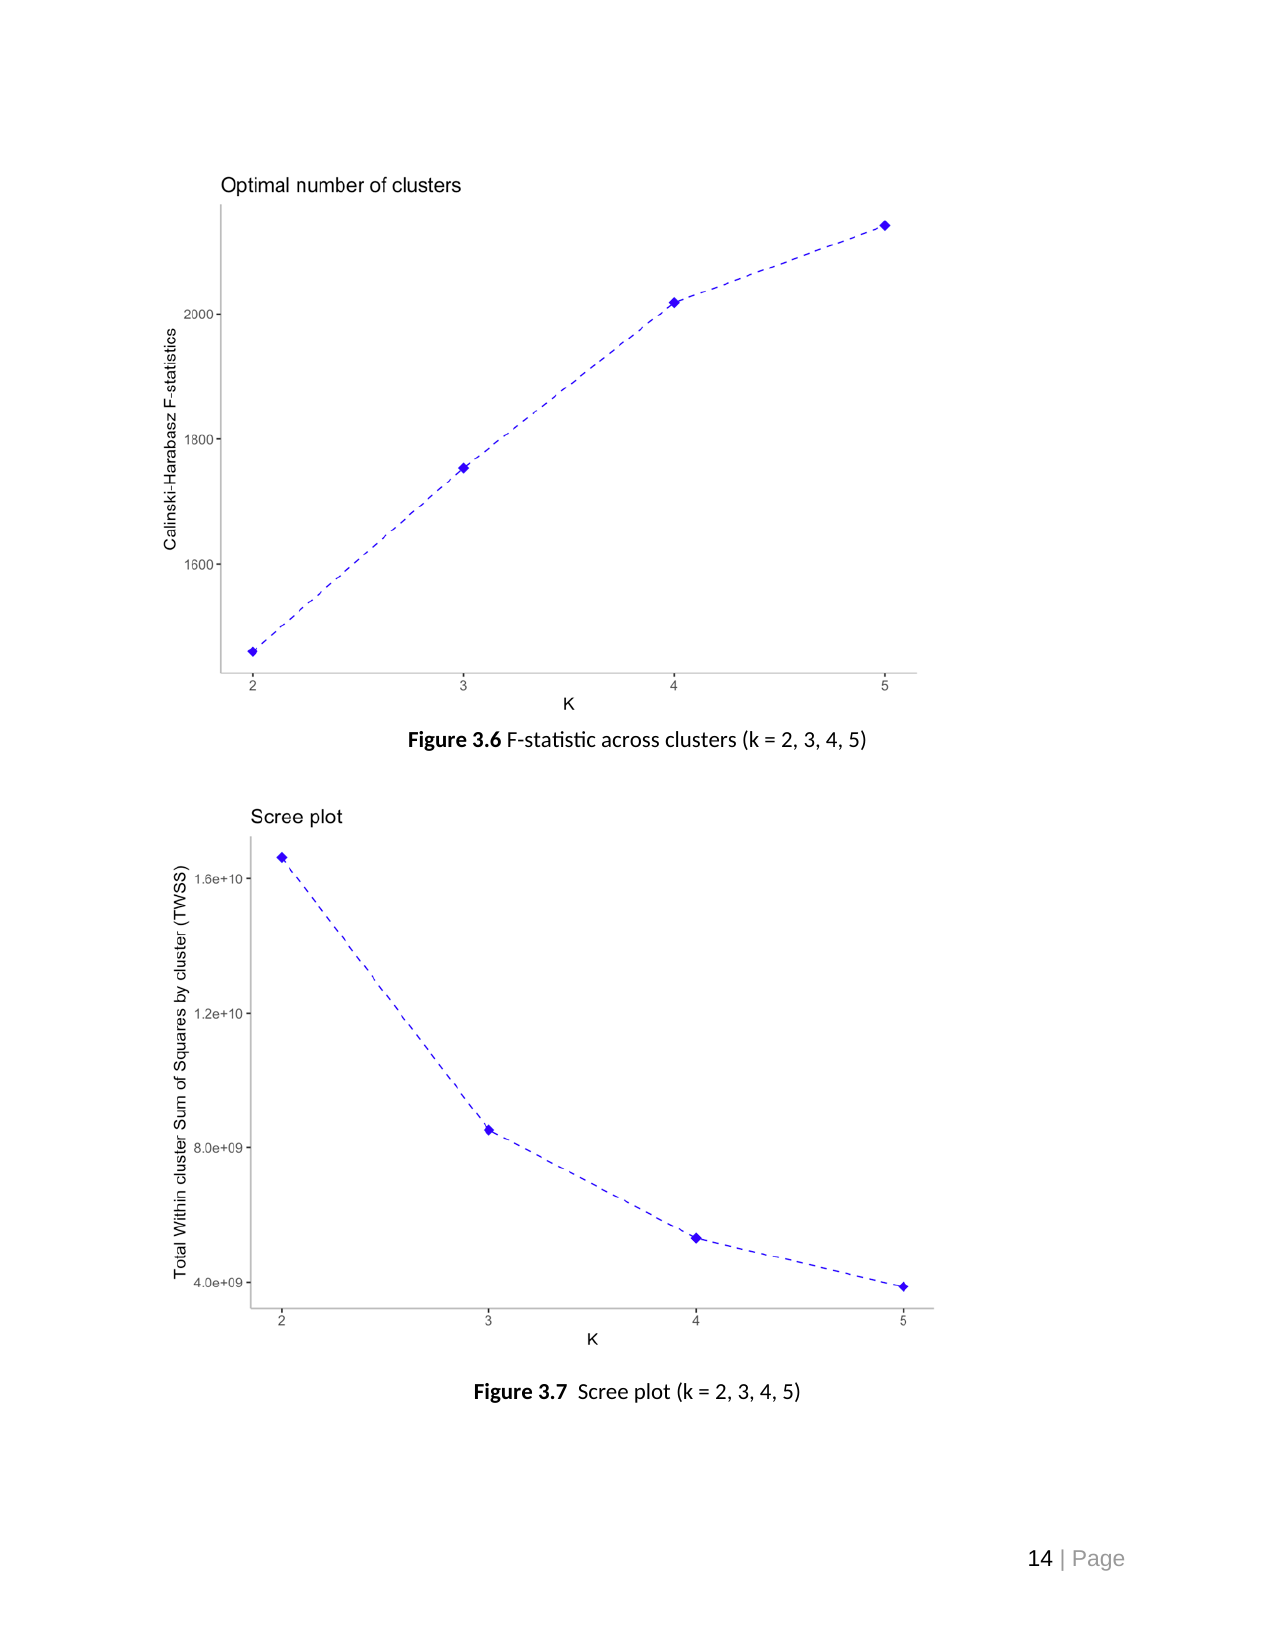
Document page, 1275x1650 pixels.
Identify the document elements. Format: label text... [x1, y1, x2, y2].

text Figure 3.6 F-statistic across clusters (k = 2, 3, 4, 5) [150, 725, 1125, 753]
picture [150, 789, 1128, 1373]
text Figure 3.7 Scree plot (k = 2, 3, 4, 5) [150, 1377, 1125, 1405]
picture [150, 150, 1090, 721]
